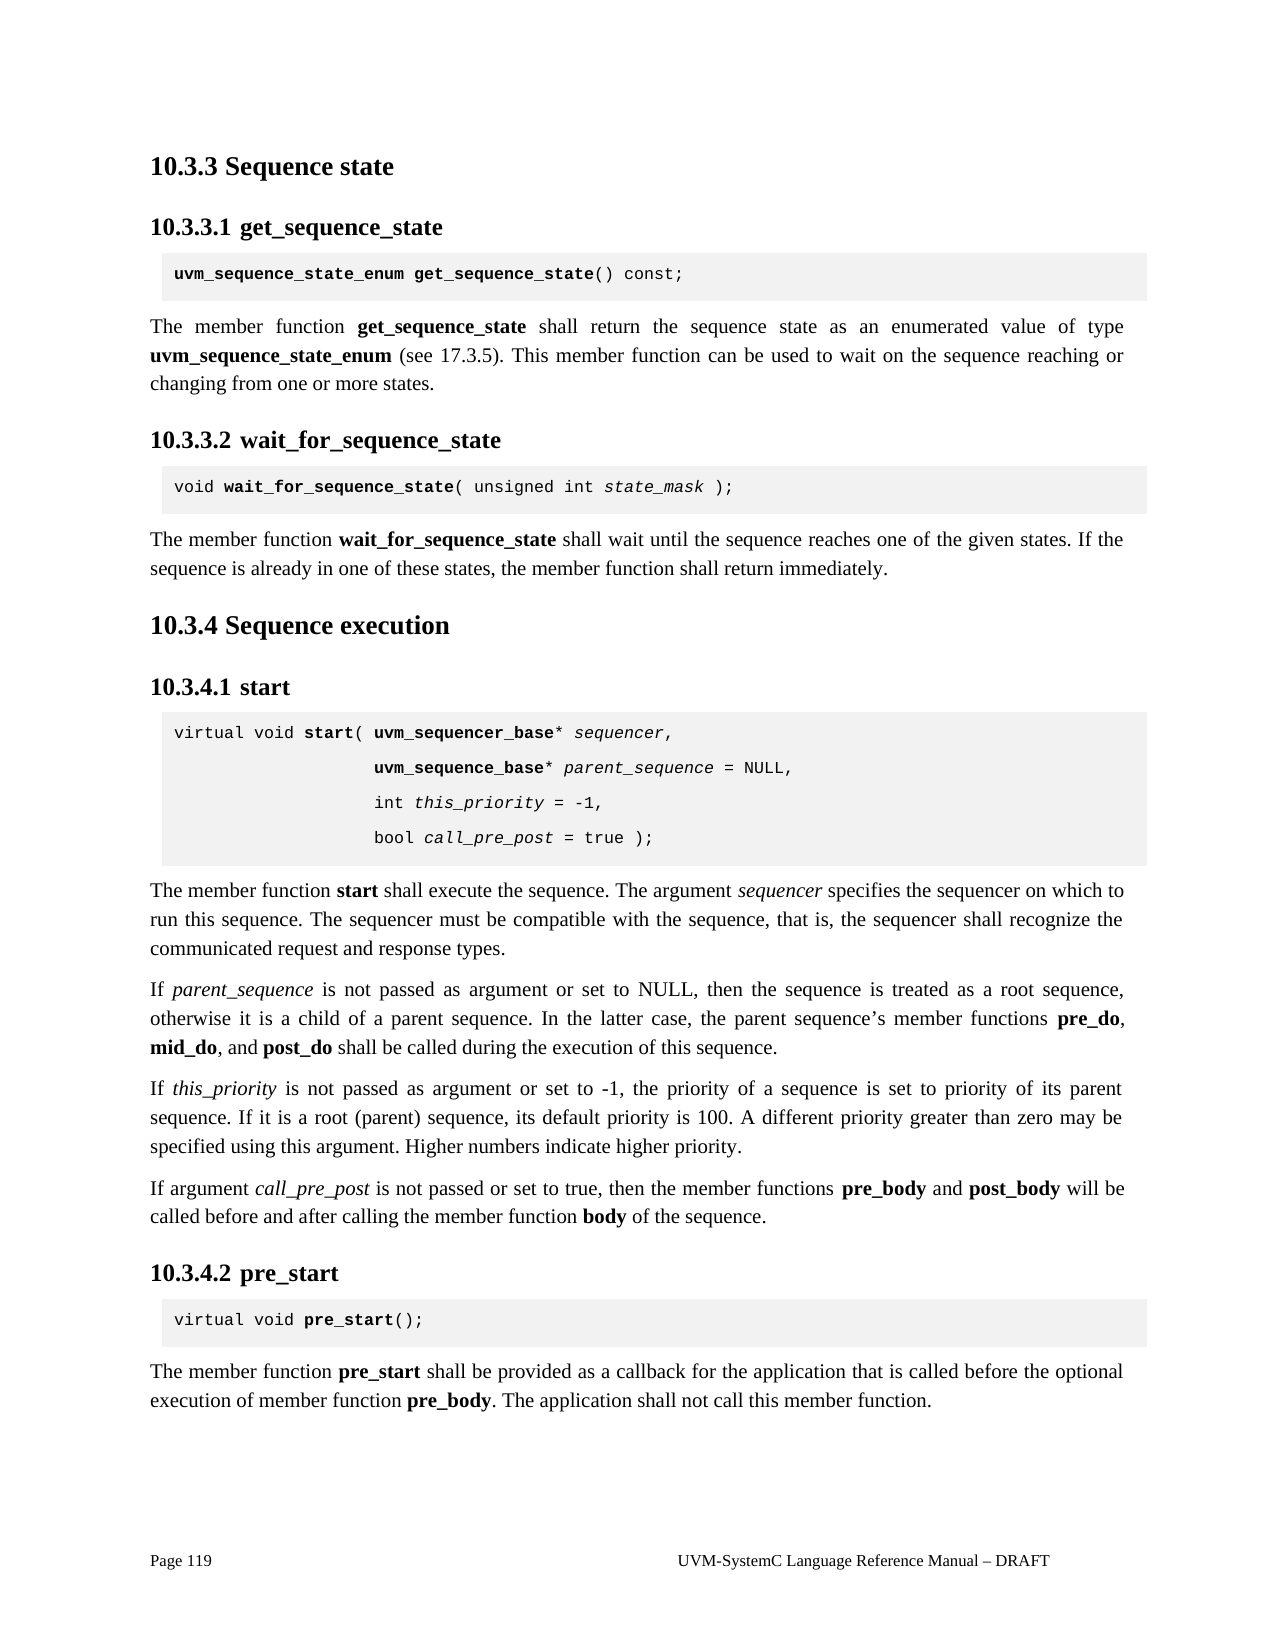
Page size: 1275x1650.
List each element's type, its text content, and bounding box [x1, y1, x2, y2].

subtitle Sequence execution [150, 609, 1125, 640]
subtitle Sequence state [150, 150, 1125, 181]
text The member function start shall execute the sequence. The argument sequencer specifies the sequencer on which to run this sequence. The sequencer must be compatible with the sequence, that is, the sequencer shall recognize the communicated request and response types. [150, 878, 1125, 960]
text If argument call_pre_post is not passed or set to true, then the member functions pre_body and post_body will be called before and after calling the member function body of the sequence. [150, 1175, 1125, 1228]
subtitle wait_for_sequence_state [150, 425, 1125, 454]
text If parent_sequence is not passed as argument or set to NULL, then the sequence is treated as a root sequence, otherwise it is a child of a parent sequence. In the latter case, the parent sequence’s member functions pre_do, mid_do, and post_do shall be called during the execution of this sequence. [150, 977, 1125, 1059]
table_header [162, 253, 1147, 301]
text The member function wait_for_sequence_state shall wait until the sequence reaches one of the given states. If the sequence is already in one of these states, the member function shall return immediately. [150, 527, 1125, 579]
text The member function get_sequence_state shall return the sequence state as an enumerated value of type uvm_sequence_state_enum (see 16.3.5). This member function can be used to wait on the sequence reaching or changing from one or more states. [150, 314, 1125, 395]
text If this_priority is not passed as argument or set to -1, the priority of a sequence is set to priority of its parent sequence. If it is a root (parent) sequence, its default priority is 100. A different priority greater than zero may be specified using this argument. Higher numbers indicate higher priority. [150, 1076, 1125, 1158]
subtitle get_sequence_state [150, 212, 1125, 241]
text The member function pre_start shall be provided as a callback for the application that is called before the optional execution of member function pre_body. The application shall not call this member function. [150, 1359, 1125, 1412]
subtitle start [150, 672, 1125, 700]
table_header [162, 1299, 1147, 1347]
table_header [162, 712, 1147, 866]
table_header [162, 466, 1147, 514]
subtitle pre_start [150, 1258, 1125, 1287]
